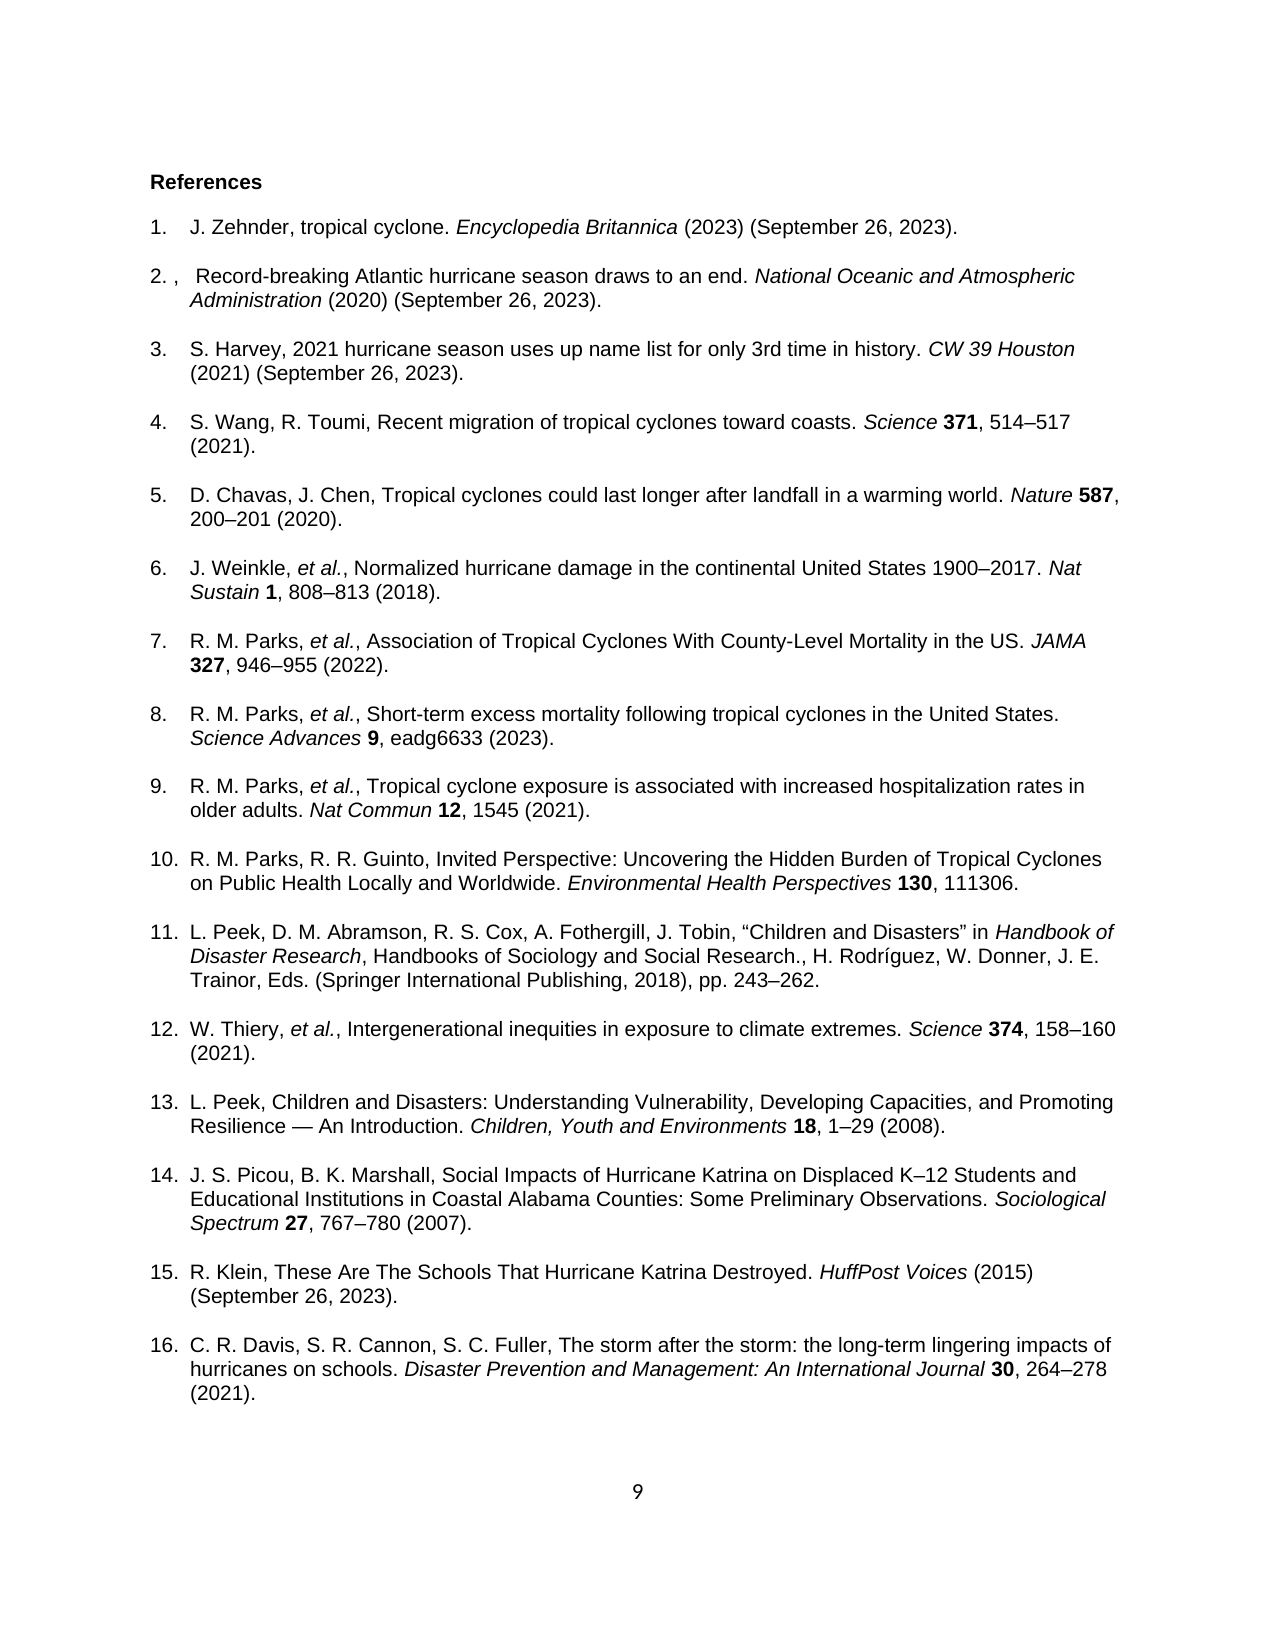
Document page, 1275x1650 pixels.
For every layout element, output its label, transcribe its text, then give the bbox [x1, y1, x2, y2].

text 7. R. M. Parks, et al., Association of Tropical Cyclones With County-Level Mortality in the US. JAMA 327, 946–955 (2022). [150, 628, 1125, 676]
text 9. R. M. Parks, et al., Tropical cyclone exposure is associated with increased hospitalization rates in older adults. Nat Commun 12, 1545 (2021). [150, 774, 1125, 822]
text 3. S. Harvey, 2021 hurricane season uses up name list for only 3rd time in history. CW 39 Houston (2021) (September 26, 2023). [150, 337, 1125, 385]
text 2. , Record-breaking Atlantic hurricane season draws to an end. National Oceanic and Atmospheric Administration (2020) (September 26, 2023). [150, 264, 1125, 312]
text 12. W. Thiery, et al., Intergenerational inequities in exposure to climate extremes. Science 374, 158–160 (2021). [150, 1017, 1125, 1065]
text 5. D. Chavas, J. Chen, Tropical cyclones could last longer after landfall in a warming world. Nature 587, 200–201 (2020). [150, 483, 1125, 531]
text 16. C. R. Davis, S. R. Cannon, S. C. Fuller, The storm after the storm: the long-term lingering impacts of hurricanes on schools. Disaster Prevention and Management: An International Journal 30, 264–278 (2021). [150, 1333, 1125, 1404]
text 1. J. Zehnder, tropical cyclone. Encyclopedia Britannica (2023) (September 26, 2023). [150, 215, 1125, 239]
text 6. J. Weinkle, et al., Normalized hurricane damage in the continental United States 1900–2017. Nat Sustain 1, 808–813 (2018). [150, 556, 1125, 603]
text References [150, 170, 1125, 194]
text 4. S. Wang, R. Toumi, Recent migration of tropical cyclones toward coasts. Science 371, 514–517 (2021). [150, 410, 1125, 458]
text 14. J. S. Picou, B. K. Marshall, Social Impacts of Hurricane Katrina on Displaced K–12 Students and Educational Institutions in Coastal Alabama Counties: Some Preliminary Observations. Sociological Spectrum 27, 767–780 (2007). [150, 1163, 1125, 1235]
text 13. L. Peek, Children and Disasters: Understanding Vulnerability, Developing Capacities, and Promoting Resilience — An Introduction. Children, Youth and Environments 18, 1–29 (2008). [150, 1090, 1125, 1138]
text 11. L. Peek, D. M. Abramson, R. S. Cox, A. Fothergill, J. Tobin, “Children and Disasters” in Handbook of Disaster Research, Handbooks of Sociology and Social Research., H. Rodríguez, W. Donner, J. E. Trainor, Eds. (Springer International Publishing, 2018), pp. 243–262. [150, 920, 1125, 992]
text 10. R. M. Parks, R. R. Guinto, Invited Perspective: Uncovering the Hidden Burden of Tropical Cyclones on Public Health Locally and Worldwide. Environmental Health Perspectives 130, 111306. [150, 847, 1125, 895]
text 15. R. Klein, These Are The Schools That Hurricane Katrina Destroyed. HuffPost Voices (2015) (September 26, 2023). [150, 1260, 1125, 1308]
text 8. R. M. Parks, et al., Short-term excess mortality following tropical cyclones in the United States. Science Advances 9, eadg6633 (2023). [150, 701, 1125, 749]
